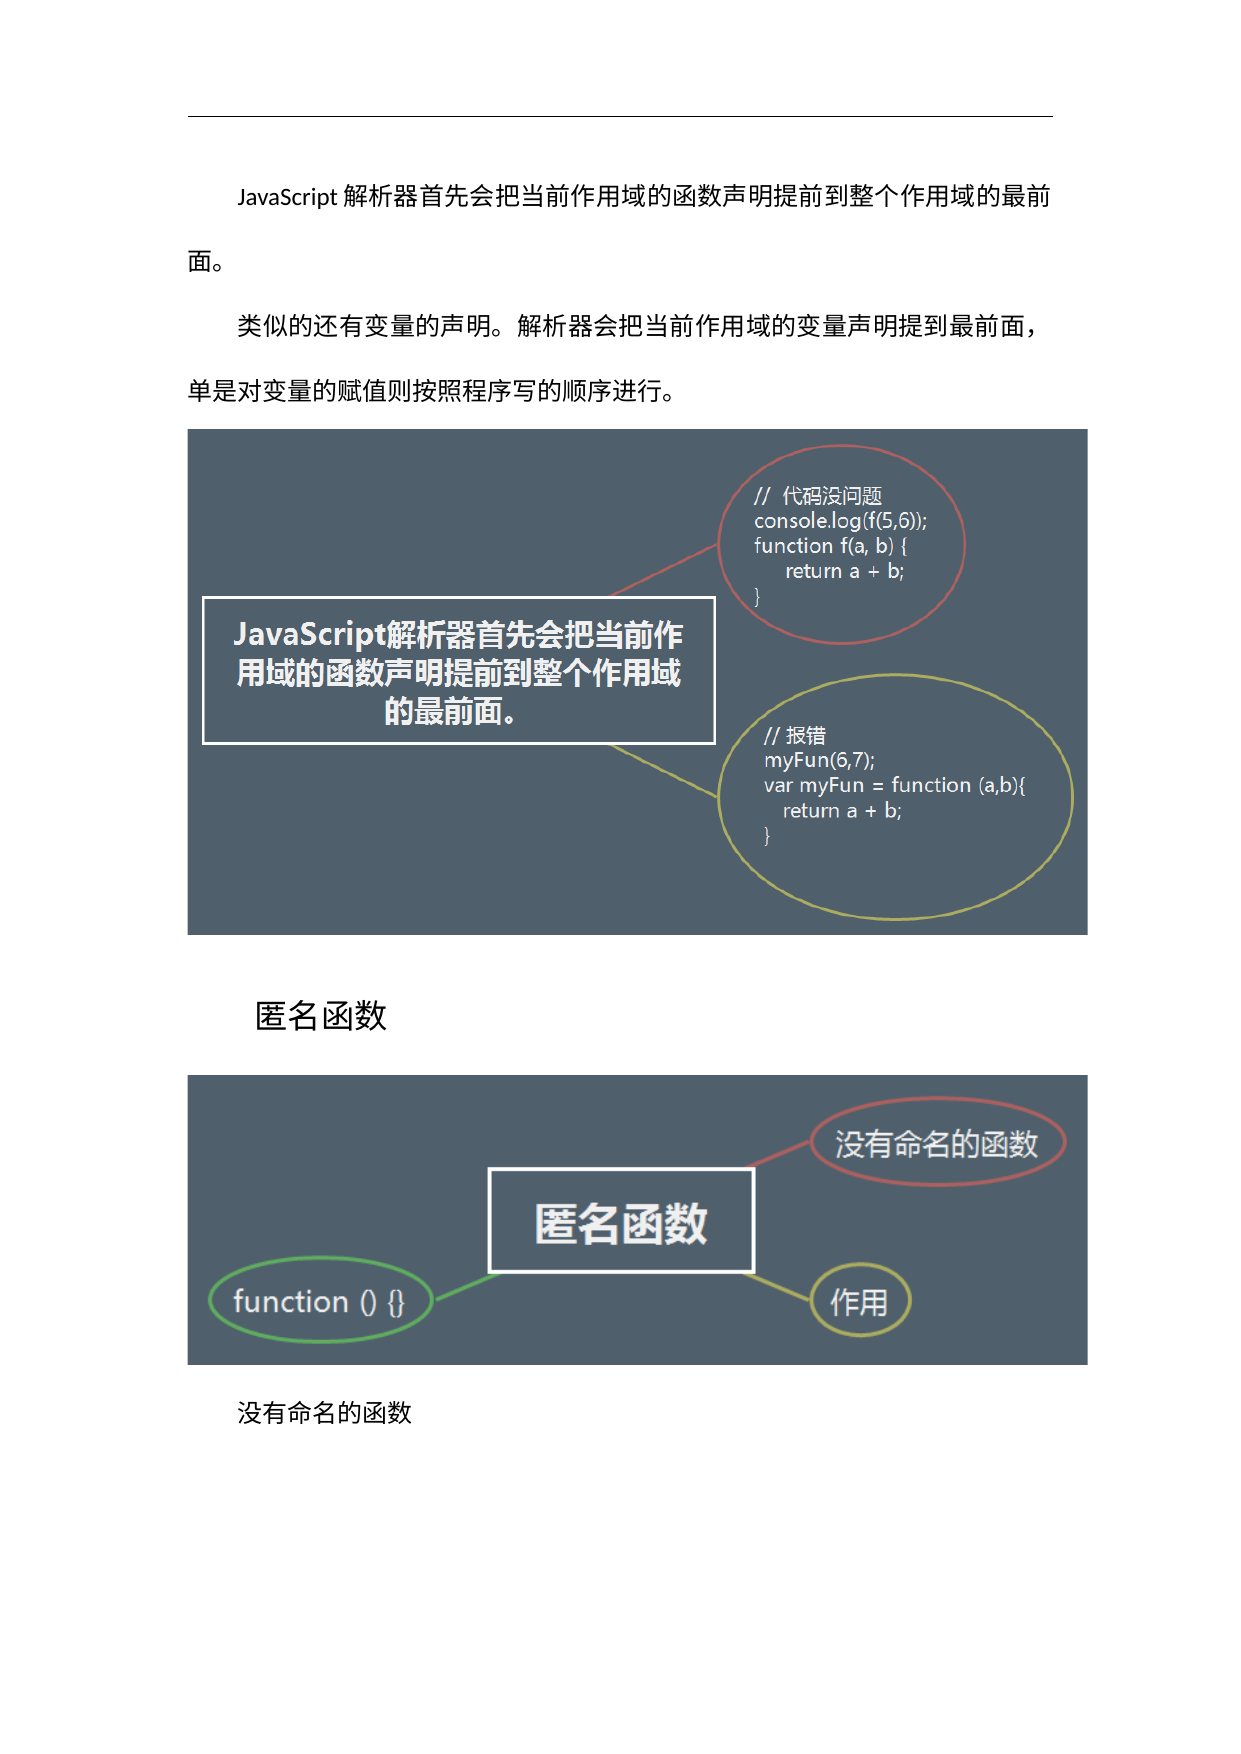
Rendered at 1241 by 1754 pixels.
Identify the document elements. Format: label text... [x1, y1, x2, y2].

text 类似的还有变量的声明。解析器会把当前作用域的变量声明提到最前面，单是对变量的赋值则按照程序写的顺序进行。 [187, 292, 1053, 422]
picture [187, 1075, 1088, 1365]
picture [187, 429, 1088, 935]
text 没有命名的函数 [187, 1379, 1053, 1444]
text JavaScript解析器首先会把当前作用域的函数声明提前到整个作用域的最前面。 [187, 162, 1053, 292]
subtitle 匿名函数 [187, 982, 1053, 1047]
